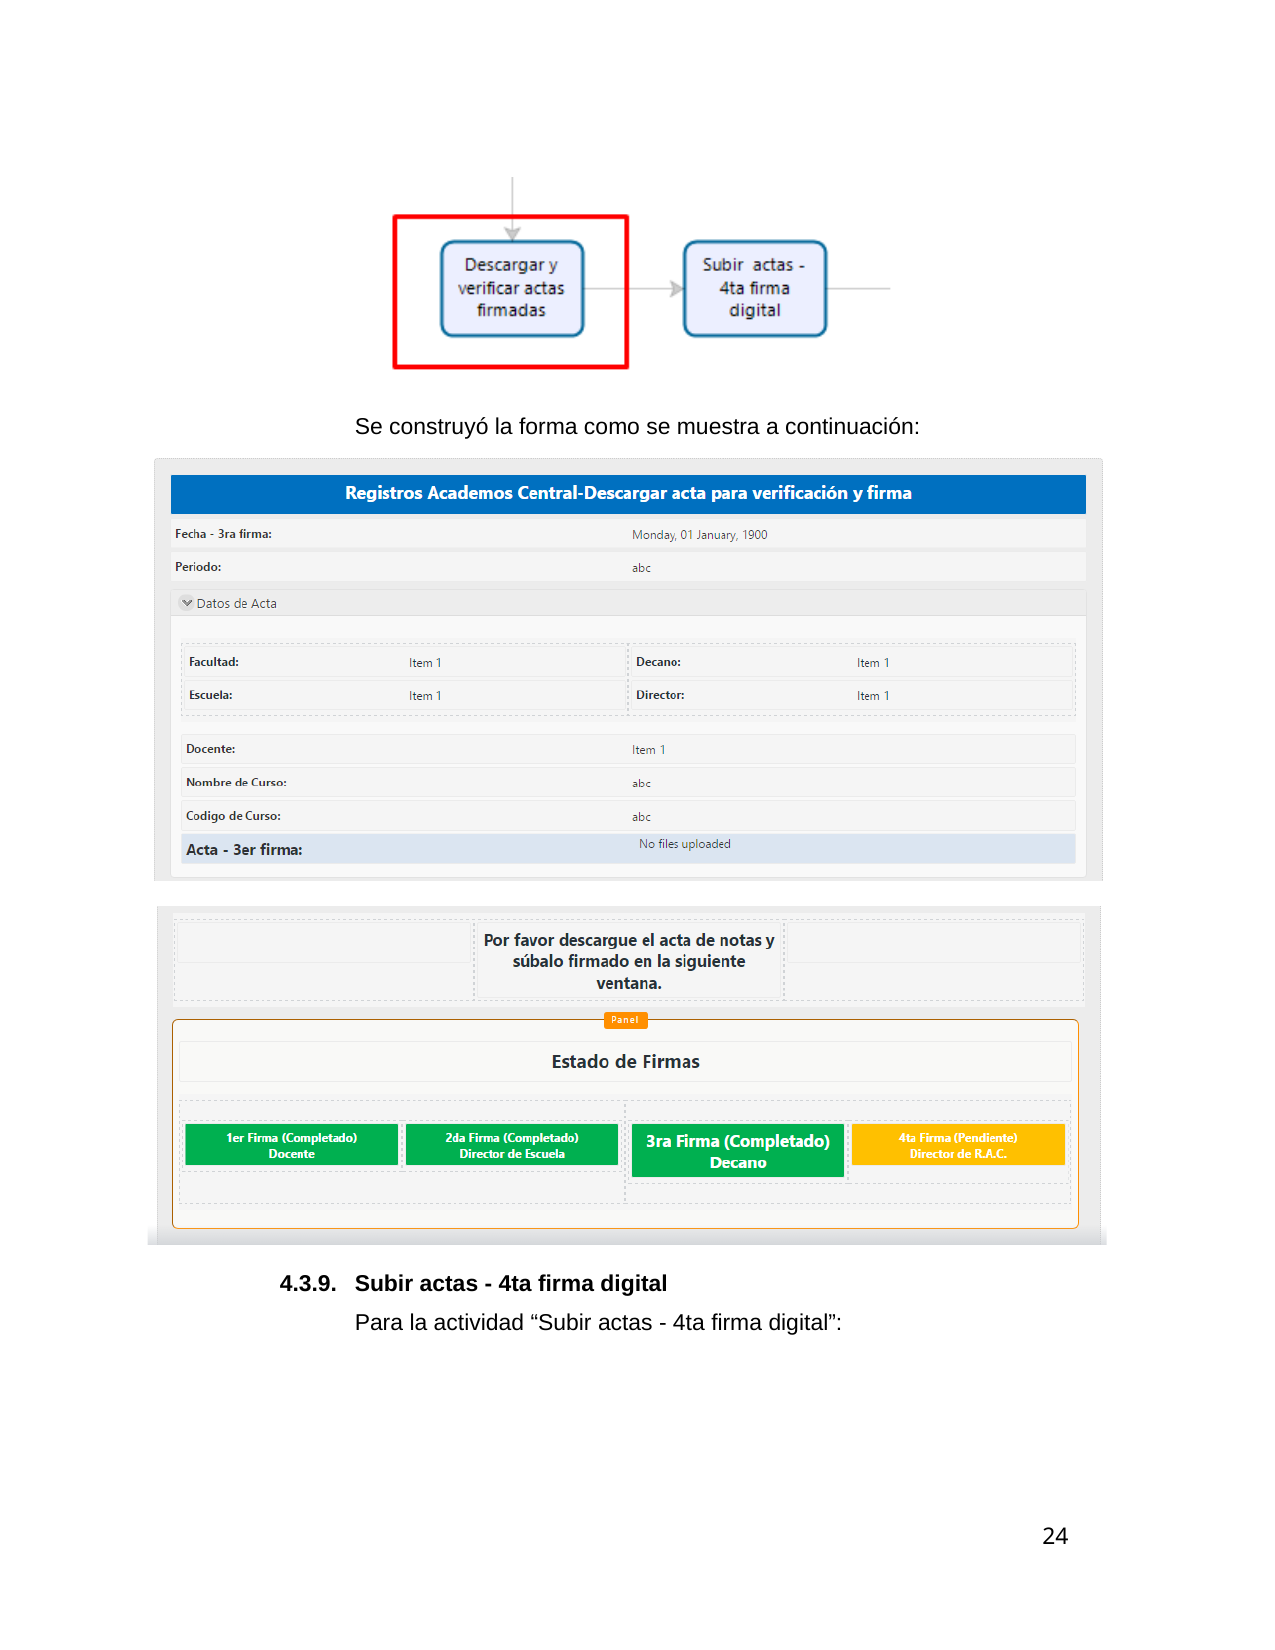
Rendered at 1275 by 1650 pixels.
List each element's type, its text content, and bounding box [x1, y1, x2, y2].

picture [147, 452, 1107, 881]
list Para la actividad “Subir actas - 4ta firma digital”: [354, 1309, 1107, 1336]
list Subir actas - 4ta firma digital [279, 1270, 1107, 1296]
picture [363, 177, 891, 388]
picture [147, 906, 1107, 1245]
list Se construyó la forma como se muestra a continuación: [354, 413, 1107, 439]
